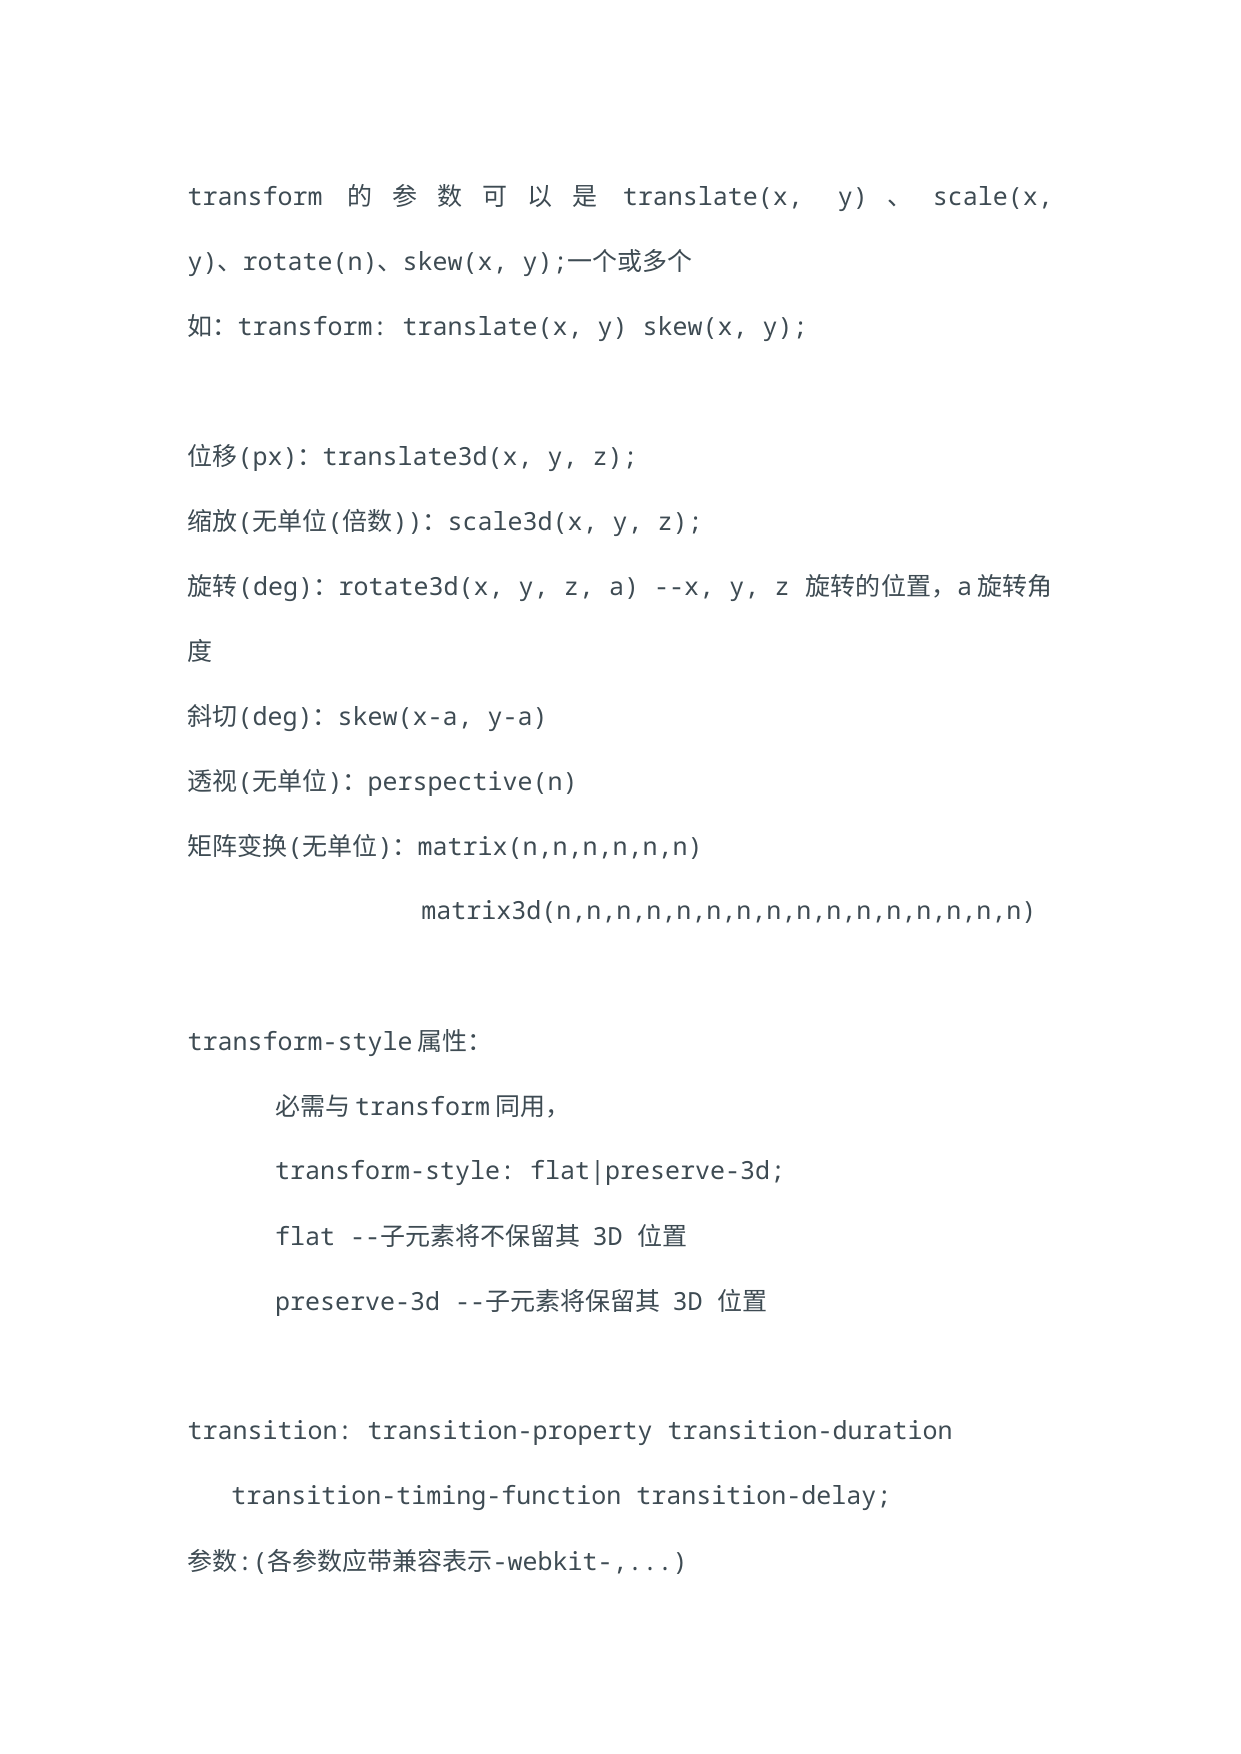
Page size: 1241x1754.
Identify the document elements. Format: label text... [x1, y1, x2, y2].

list preserve-3d --子元素将保留其 3D 位置 [231, 1267, 1053, 1332]
list transform-style: flat|preserve-3d; [231, 1137, 1053, 1202]
list transition: transition-property transition-duration transition-timing-function transition-delay; [187, 1397, 1053, 1527]
list 矩阵变换(无单位)：matrix(n,n,n,n,n,n) [187, 812, 1053, 877]
list transform的参数可以是translate(x, y)、scale(x, y)、rotate(n)、skew(x, y);一个或多个 [187, 162, 1053, 292]
list transform-style属性： [187, 1007, 1053, 1072]
list 斜切(deg)：skew(x-a, y-a) [187, 682, 1053, 747]
list 缩放(无单位(倍数))：scale3d(x, y, z); [187, 487, 1053, 552]
list matrix3d(n,n,n,n,n,n,n,n,n,n,n,n,n,n,n,n) [362, 877, 1053, 942]
list flat --子元素将不保留其 3D 位置 [231, 1202, 1053, 1267]
list 参数:(各参数应带兼容表示-webkit-,...) [187, 1527, 1053, 1592]
list 如：transform: translate(x, y) skew(x, y); [187, 292, 1053, 357]
list 透视(无单位)：perspective(n) [187, 747, 1053, 812]
list 旋转(deg)：rotate3d(x, y, z, a) --x, y, z 旋转的位置，a旋转角度 [187, 552, 1053, 682]
list 必需与transform同用， [231, 1072, 1053, 1137]
list 位移(px)：translate3d(x, y, z); [187, 422, 1053, 487]
